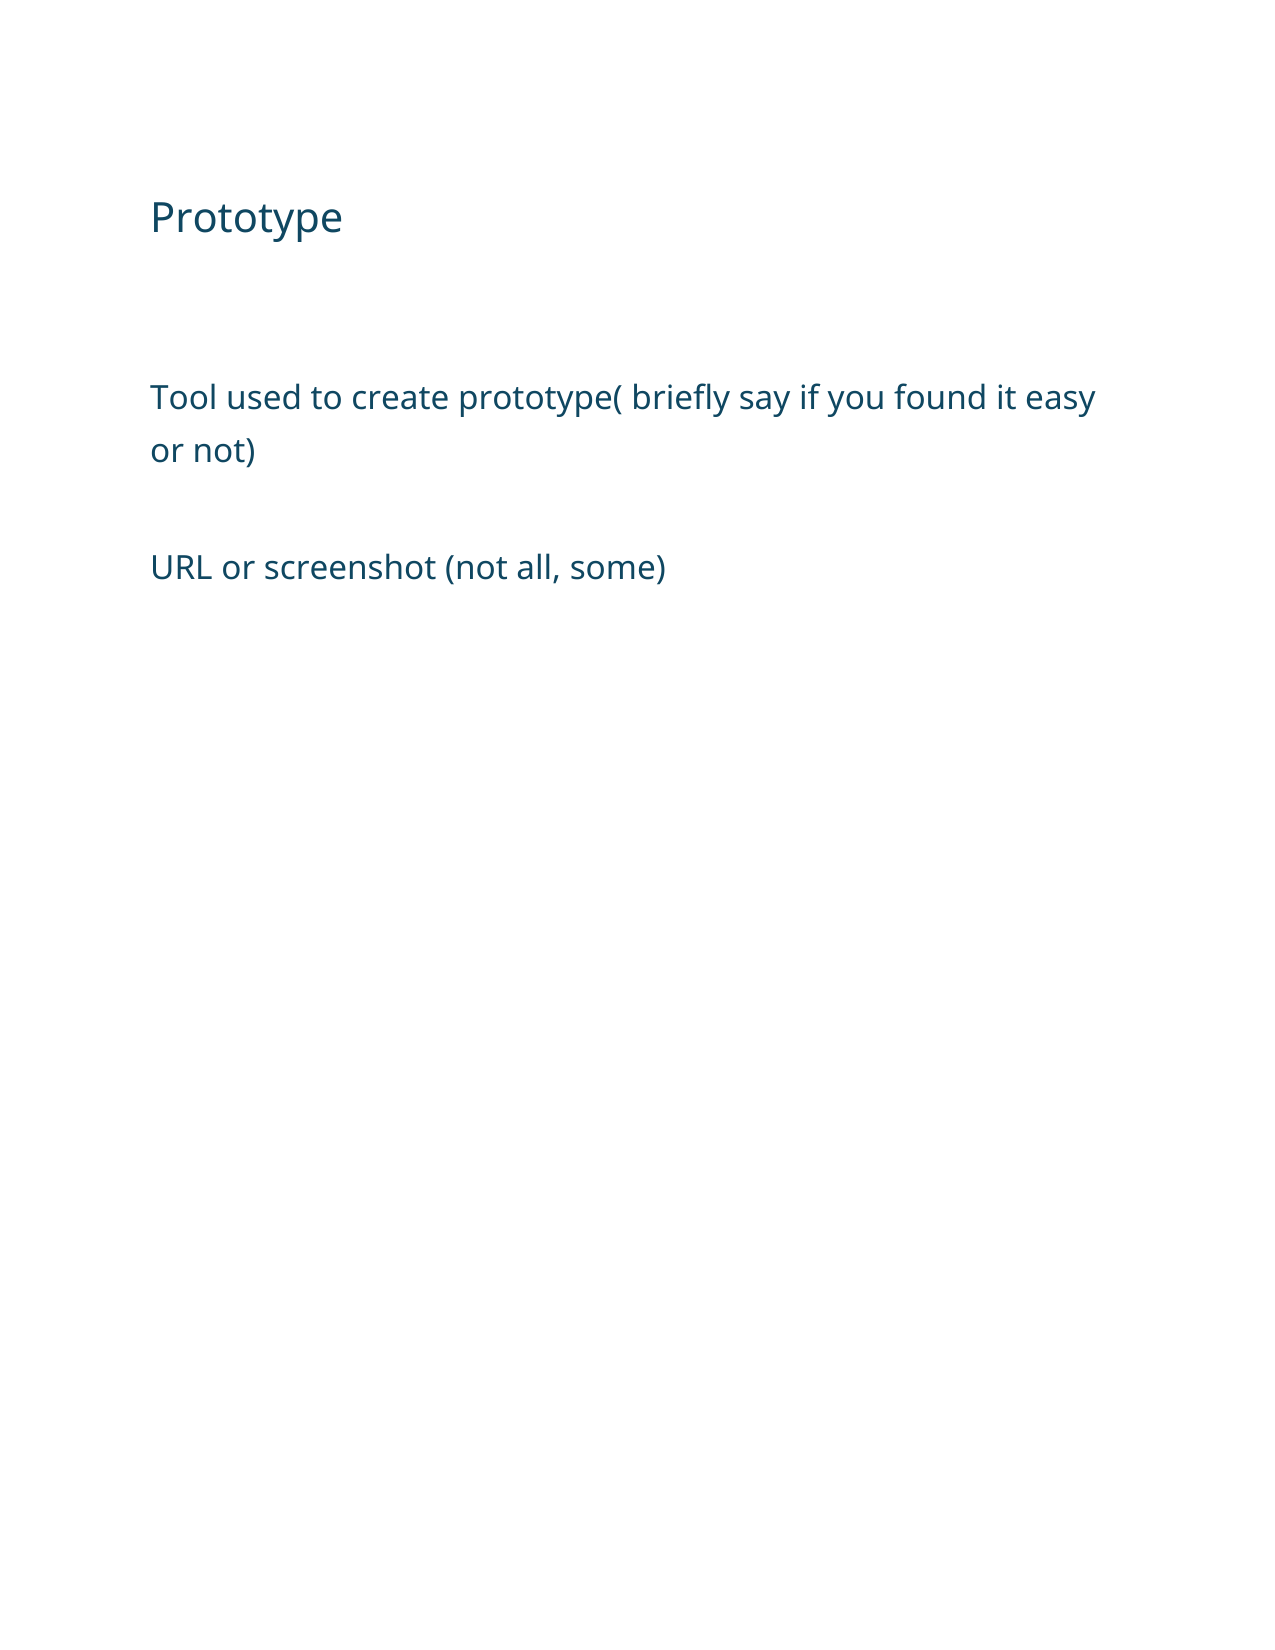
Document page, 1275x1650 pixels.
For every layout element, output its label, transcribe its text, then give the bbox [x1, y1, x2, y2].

subtitle URL or screenshot (not all, some) [150, 544, 1125, 589]
subtitle Prototype [150, 187, 1125, 244]
subtitle Tool used to create prototype( briefly say if you found it easy or not) [150, 374, 1125, 472]
